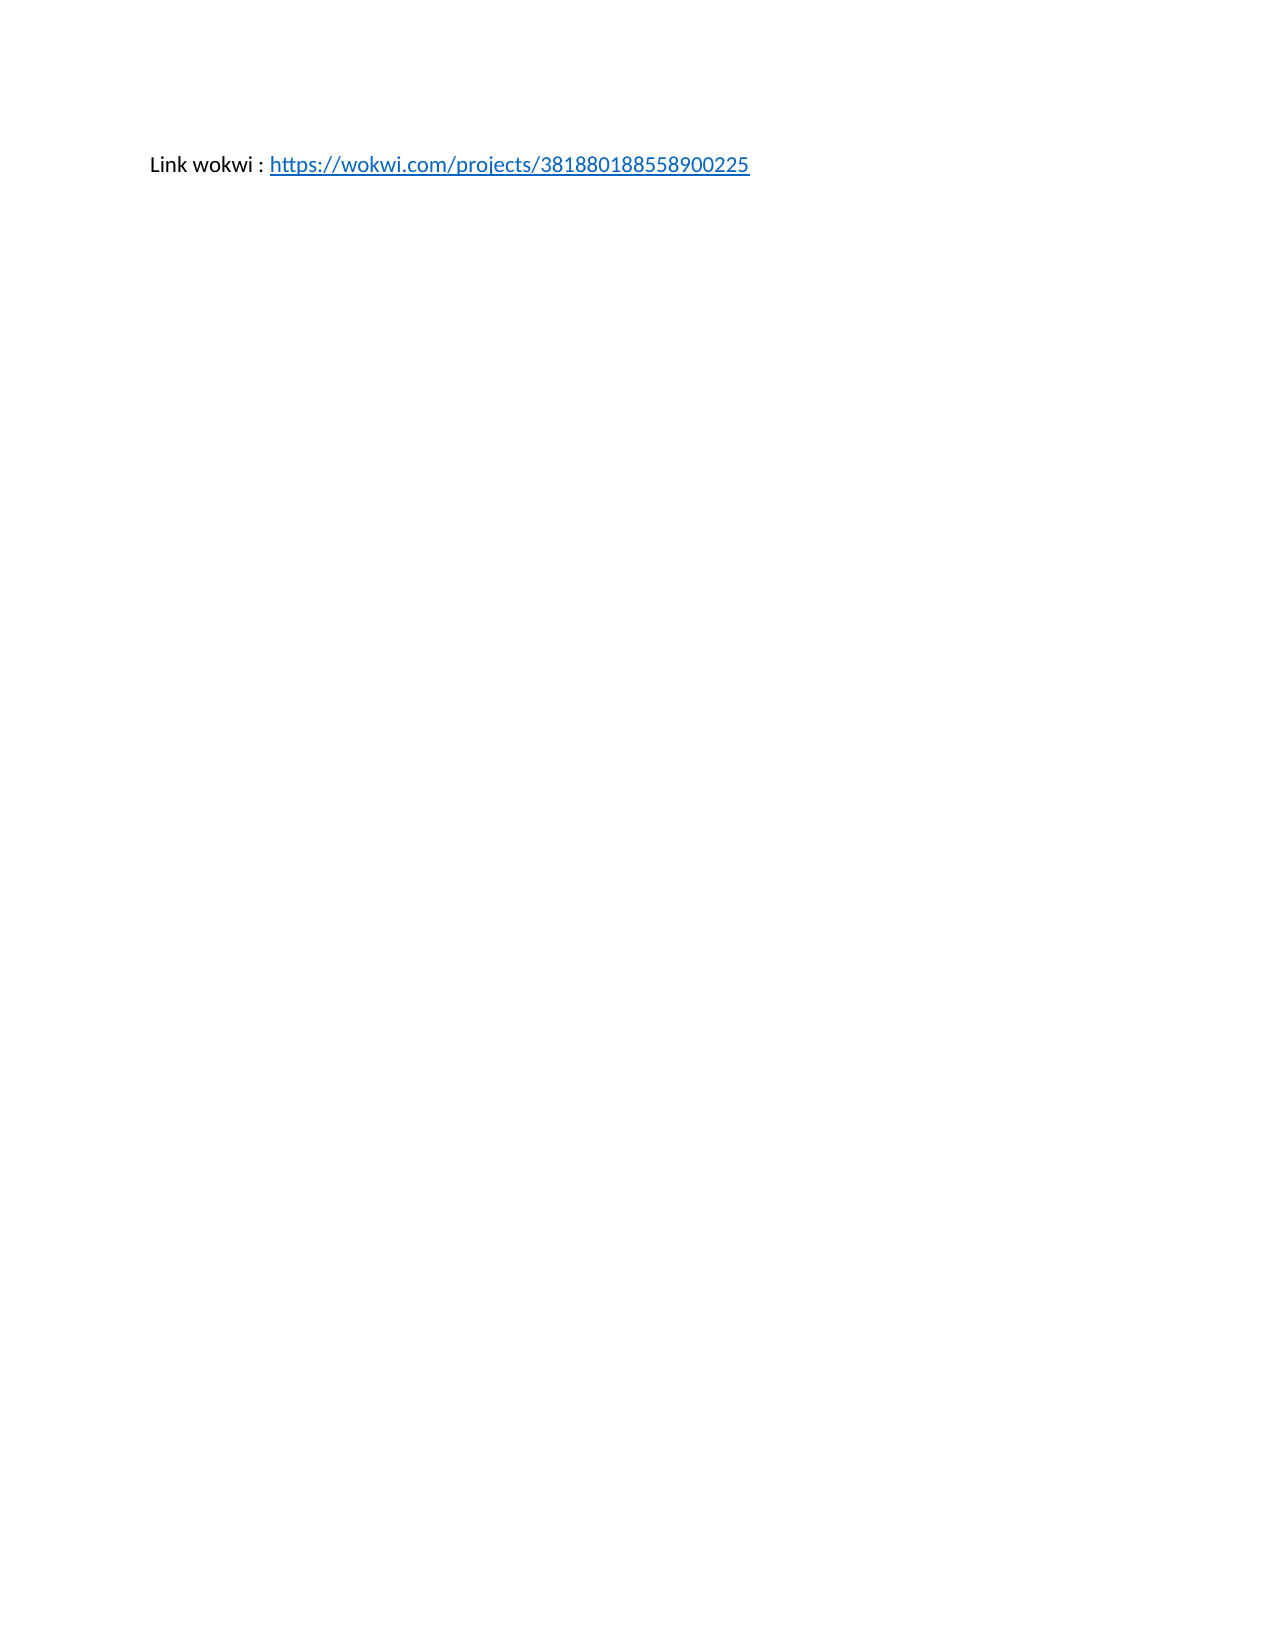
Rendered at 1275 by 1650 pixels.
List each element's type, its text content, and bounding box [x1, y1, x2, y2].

text Link wokwi : https://wokwi.com/projects/381880188558900225 [150, 150, 1125, 178]
